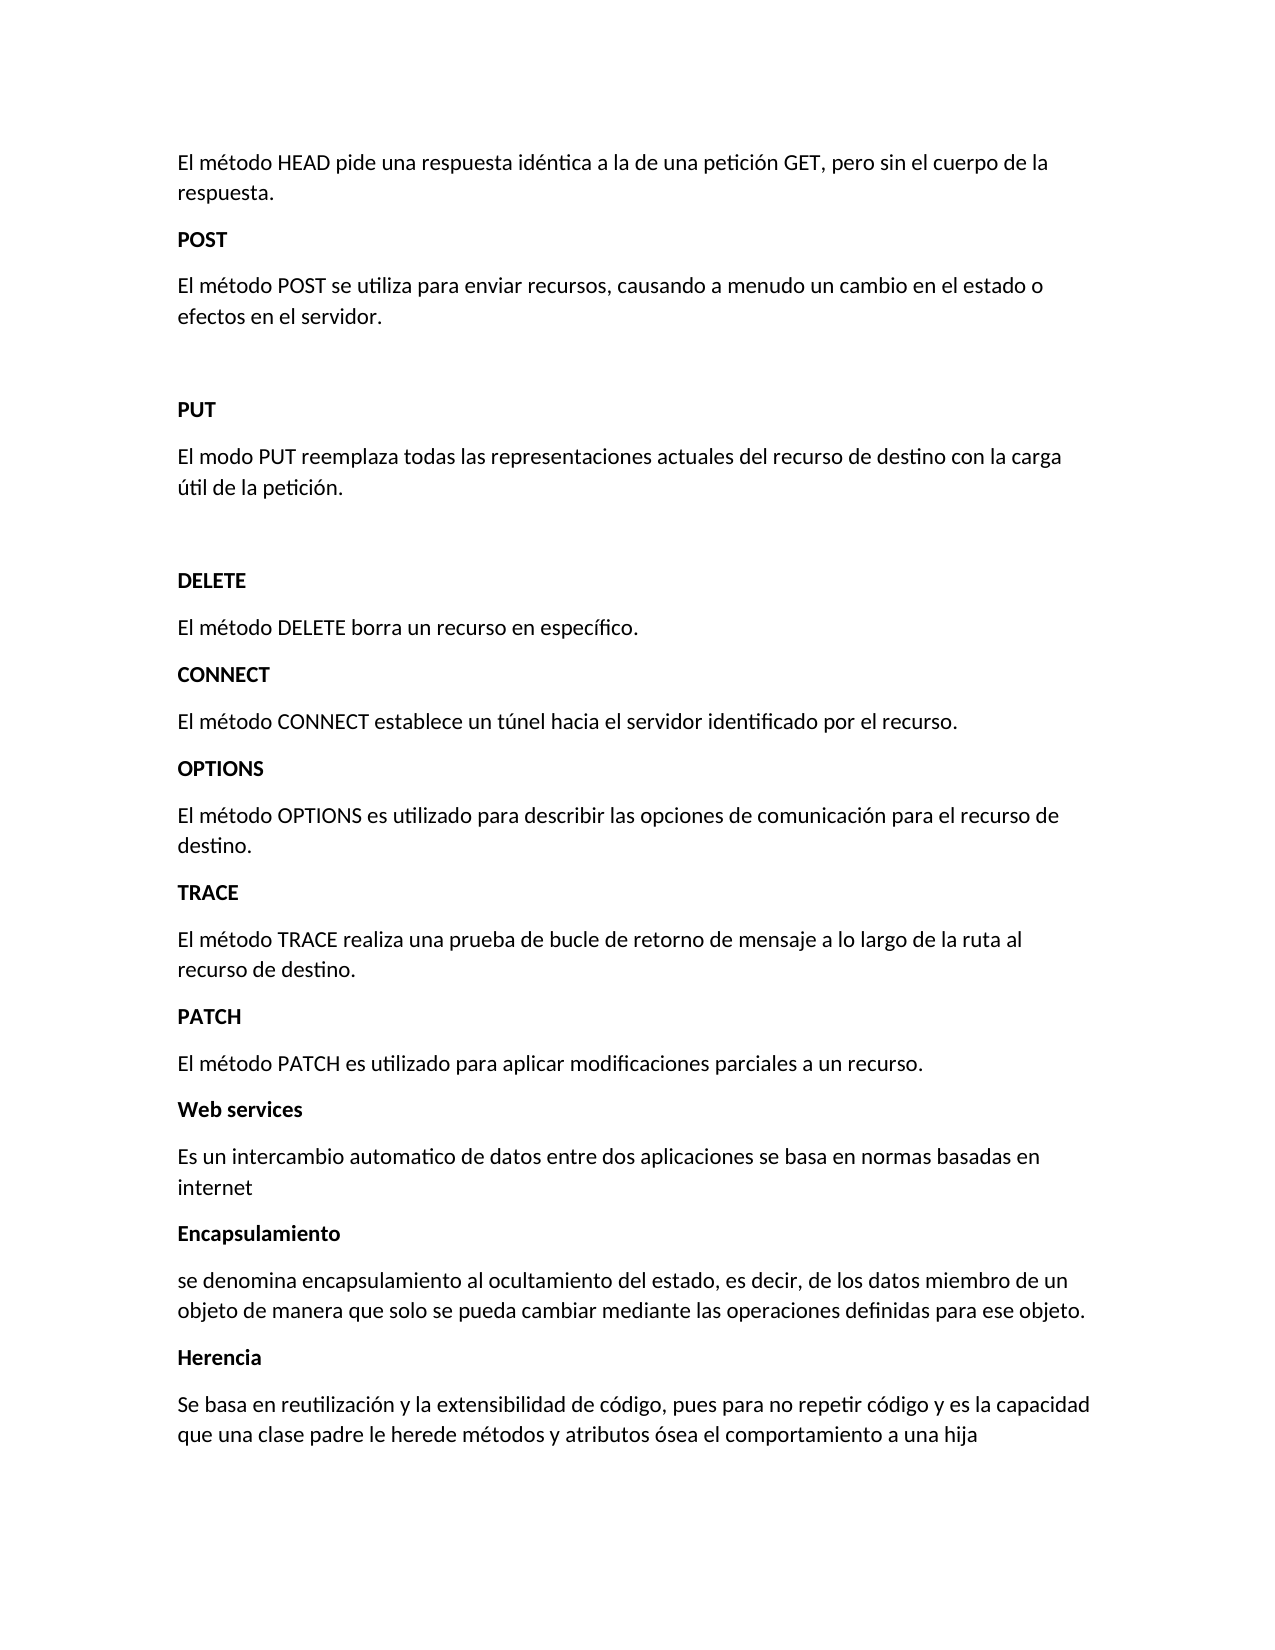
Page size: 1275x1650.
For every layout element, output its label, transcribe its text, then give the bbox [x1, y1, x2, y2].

text se denomina encapsulamiento al ocultamiento del estado, es decir, de los datos miembro de un objeto de manera que solo se pueda cambiar mediante las operaciones definidas para ese objeto. [177, 1266, 1098, 1324]
text El método POST se utiliza para enviar recursos, causando a menudo un cambio en el estado o efectos en el servidor. [177, 272, 1098, 330]
text El método PATCH es utilizado para aplicar modificaciones parciales a un recurso. [177, 1049, 1098, 1077]
text El método DELETE borra un recurso en específico. [177, 613, 1098, 641]
text Encapsulamiento [177, 1219, 1098, 1247]
text Web services [177, 1096, 1098, 1123]
text El método HEAD pide una respuesta idéntica a la de una petición GET, pero sin el cuerpo de la respuesta. [177, 148, 1098, 206]
text Herencia [177, 1343, 1098, 1371]
text PATCH [177, 1002, 1098, 1030]
text Es un intercambio automatico de datos entre dos aplicaciones se basa en normas basadas en internet [177, 1142, 1098, 1201]
text TRACE [177, 878, 1098, 906]
text OPTIONS [177, 754, 1098, 782]
text CONNECT [177, 660, 1098, 688]
text El método CONNECT establece un túnel hacia el servidor identificado por el recurso. [177, 707, 1098, 735]
text DELETE [177, 566, 1098, 594]
text PUT [177, 396, 1098, 423]
text El método TRACE realiza una prueba de bucle de retorno de mensaje a lo largo de la ruta al recurso de destino. [177, 925, 1098, 983]
text POST [177, 225, 1098, 253]
text El método OPTIONS es utilizado para describir las opciones de comunicación para el recurso de destino. [177, 801, 1098, 859]
text Se basa en reutilización y la extensibilidad de código, pues para no repetir código y es la capacidad que una clase padre le herede métodos y atributos ósea el comportamiento a una hija [177, 1390, 1098, 1448]
text El modo PUT reemplaza todas las representaciones actuales del recurso de destino con la carga útil de la petición. [177, 442, 1098, 501]
